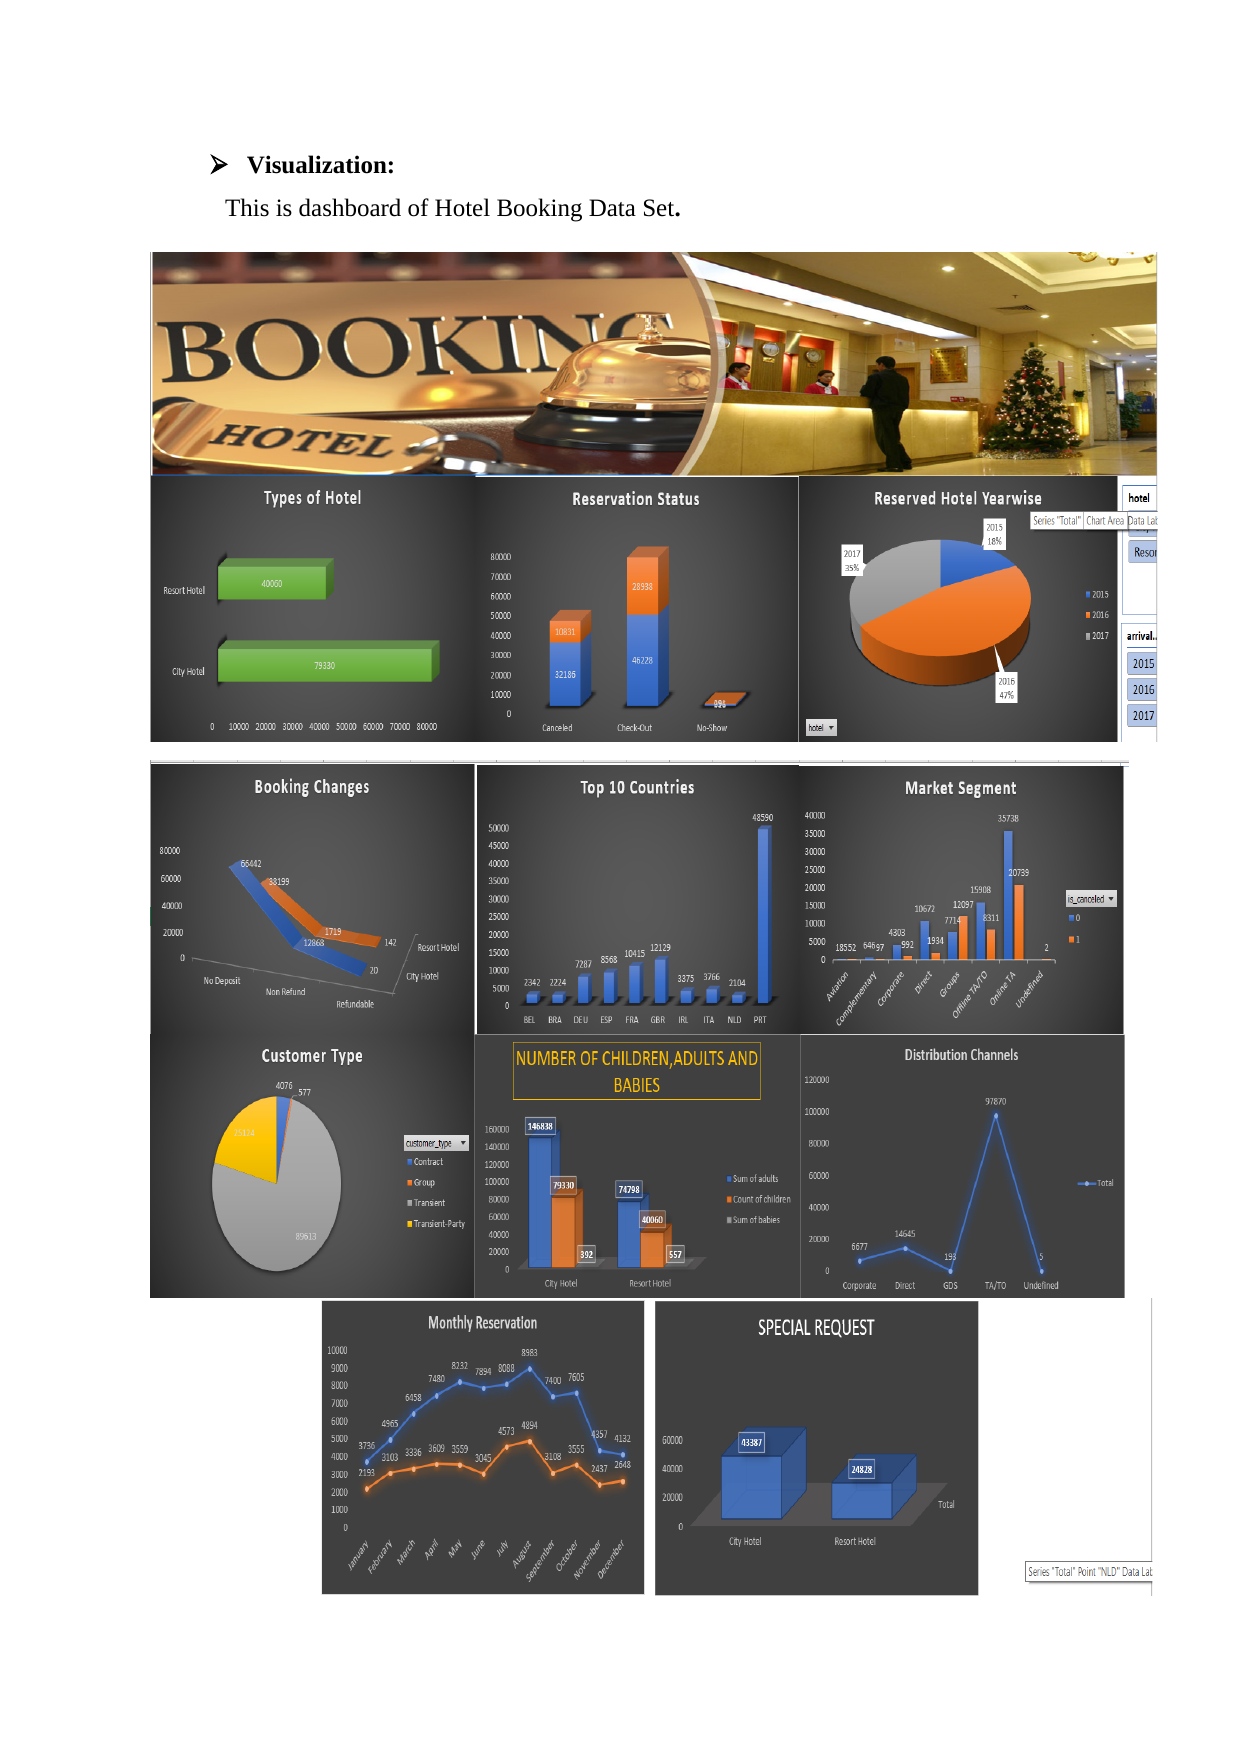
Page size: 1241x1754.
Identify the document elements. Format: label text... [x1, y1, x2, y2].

picture [150, 252, 1158, 742]
list This is dashboard of Hotel Booking Data Set. [225, 193, 1090, 222]
list Visualization: [209, 150, 1090, 179]
picture [150, 760, 1153, 1596]
